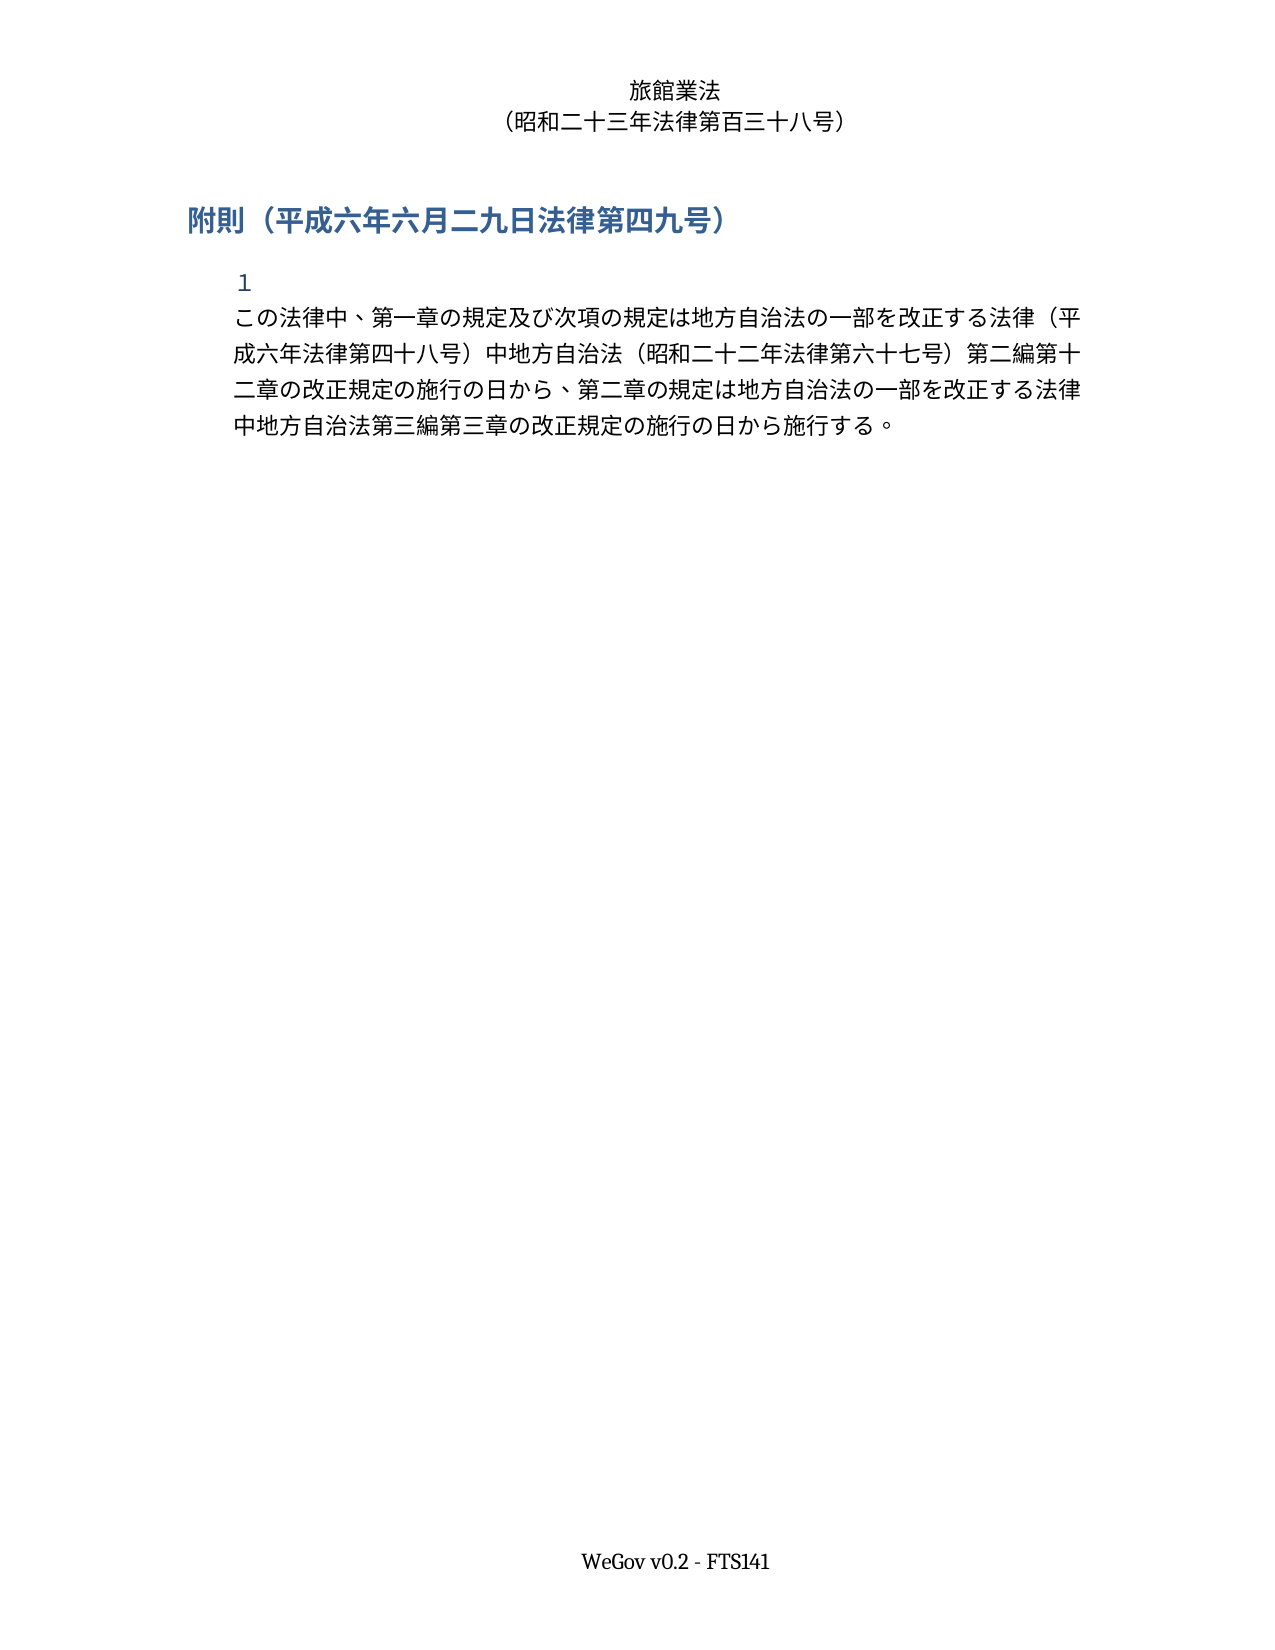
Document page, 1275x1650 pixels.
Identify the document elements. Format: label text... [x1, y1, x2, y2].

subtitle １ [233, 266, 1087, 298]
subtitle 附則（平成六年六月二九日法律第四九号） [187, 200, 1087, 240]
text この法律中、第一章の規定及び次項の規定は地方自治法の一部を改正する法律（平成六年法律第四十八号）中地方自治法（昭和二十二年法律第六十七号）第二編第十二章の改正規定の施行の日から、第二章の規定は地方自治法の一部を改正する法律中地方自治法第三編第三章の改正規定の施行の日から施行する。 [233, 302, 1087, 441]
